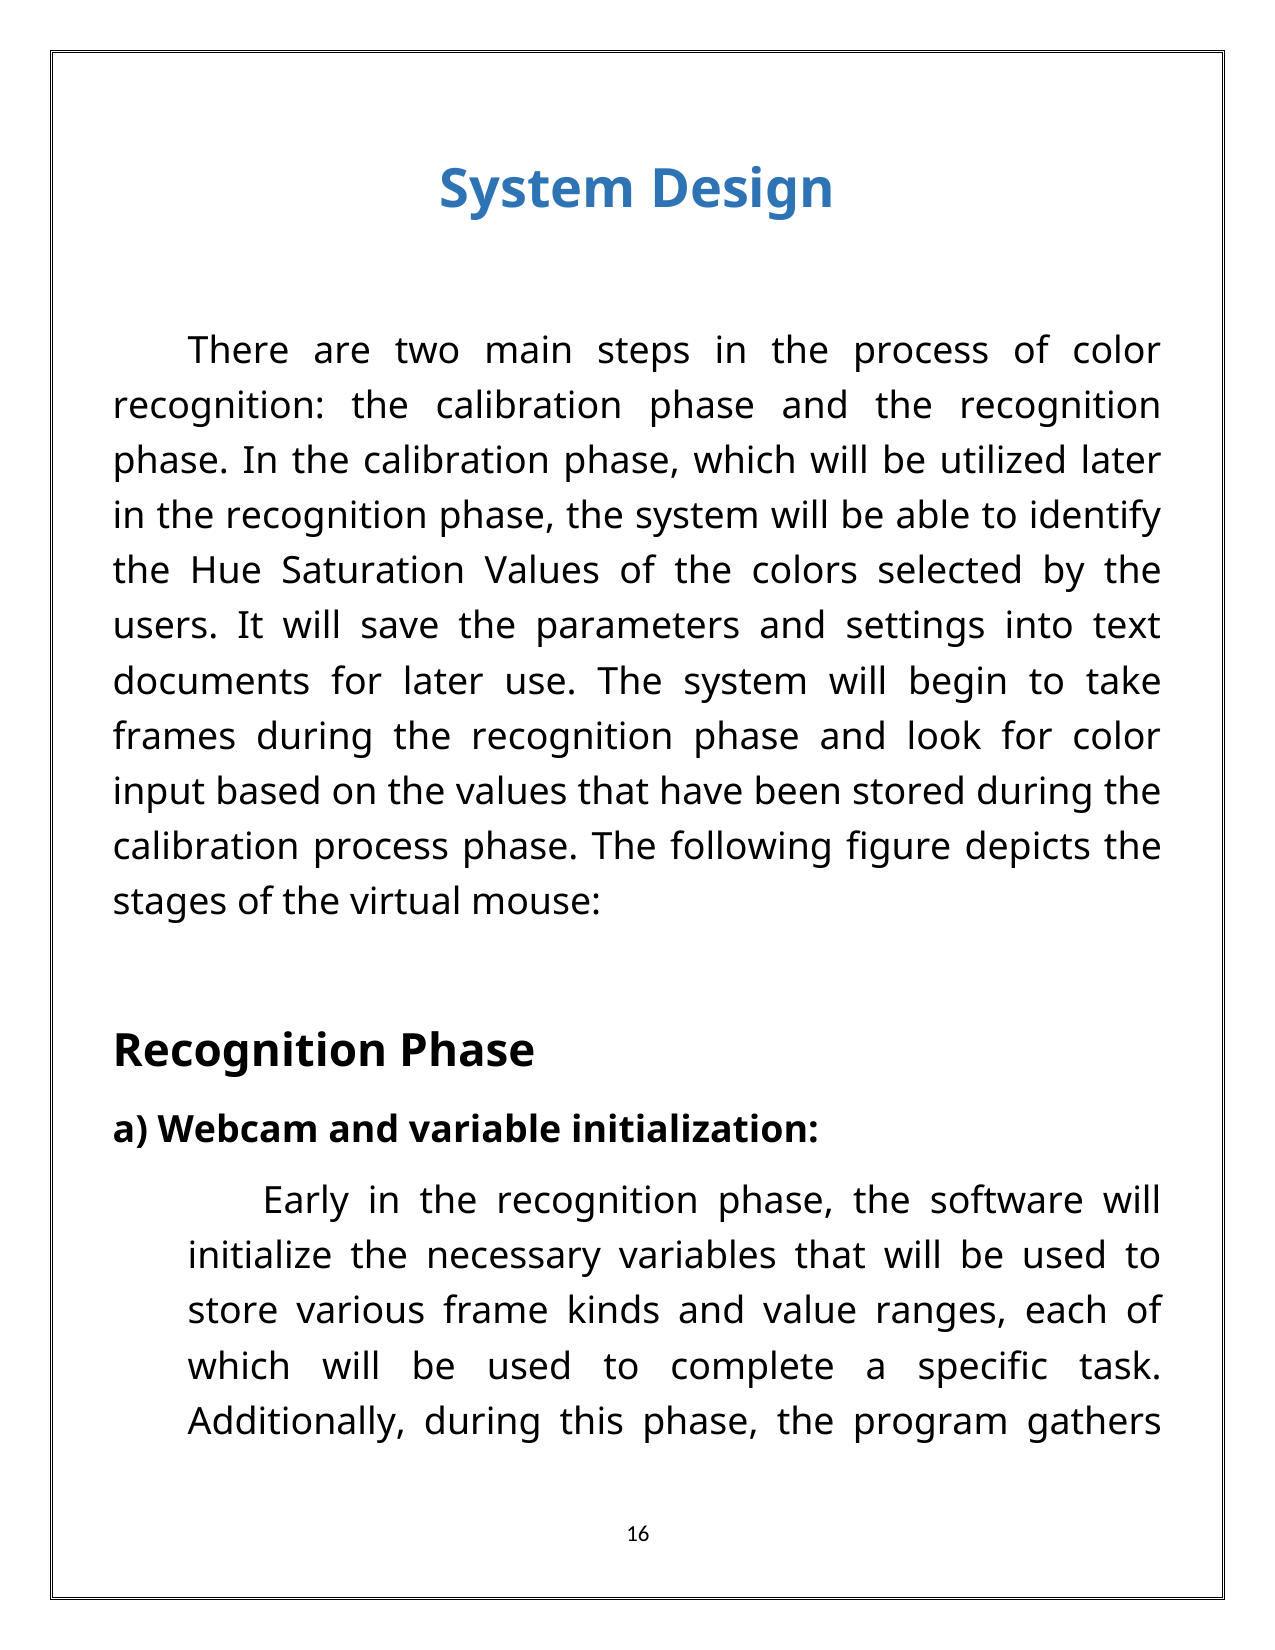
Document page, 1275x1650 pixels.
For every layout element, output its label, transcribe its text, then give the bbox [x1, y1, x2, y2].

subtitle System Design [112, 150, 1162, 224]
text Recognition Phase [112, 1018, 1162, 1080]
text There are two main steps in the process of color recognition: the calibration phase and the recognition phase. In the calibration phase, which will be utilized later in the recognition phase, the system will be able to identify the Hue Saturation Values of the colors selected by the users. It will save the parameters and settings into text documents for later use. The system will begin to take frames during the recognition phase and look for color input based on the values that have been stored during the calibration process phase. The following figure depicts the stages of the virtual mouse: [112, 323, 1162, 925]
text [187, 1174, 1162, 1445]
text a) Webcam and variable initialization: [112, 1102, 1162, 1153]
